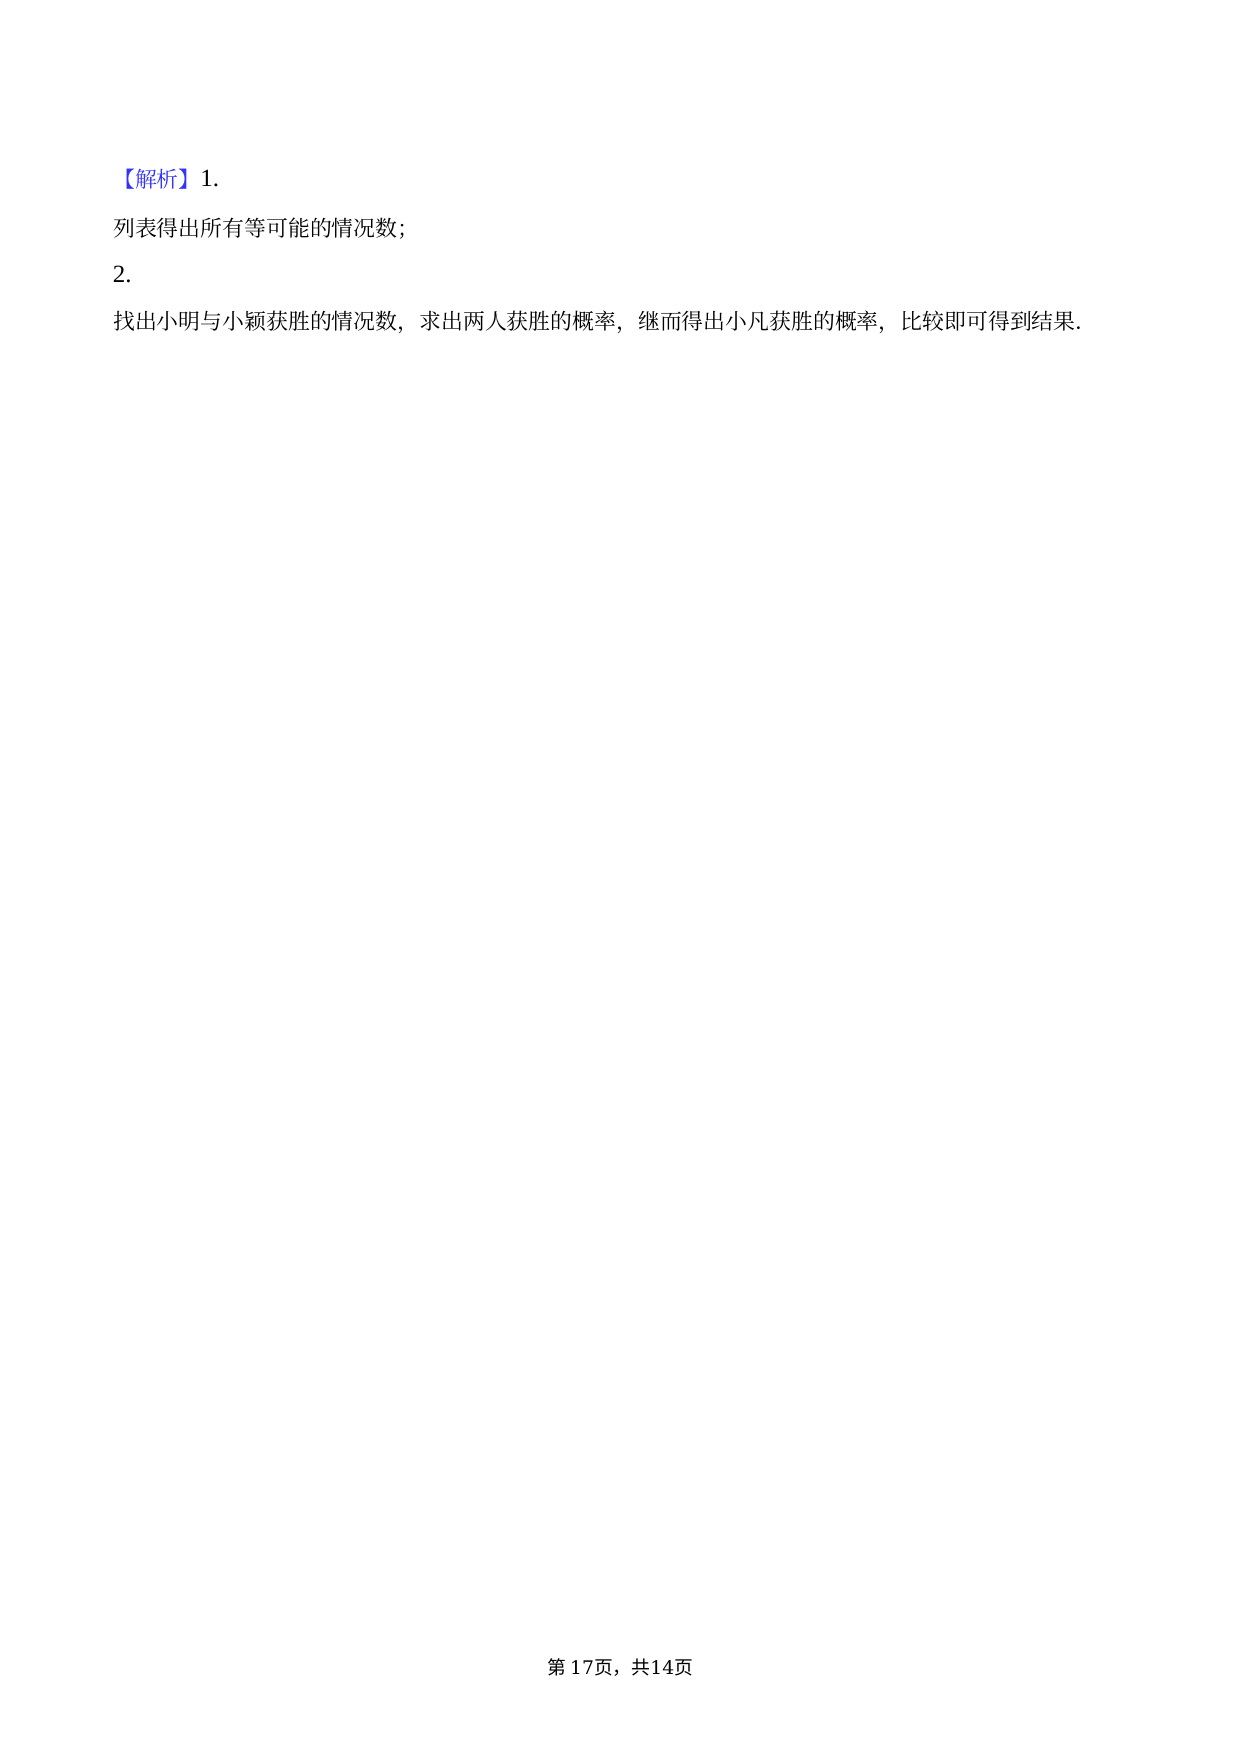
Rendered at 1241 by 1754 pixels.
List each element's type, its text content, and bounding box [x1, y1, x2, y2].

text 【解析】 [113, 162, 1127, 194]
text 找出小明与小颖获胜的情况数，求出两人获胜的概率，继而得出小凡获胜的概率，比较即可得到结果． [113, 303, 1127, 336]
text 列表得出所有等可能的情况数； [113, 210, 1127, 243]
